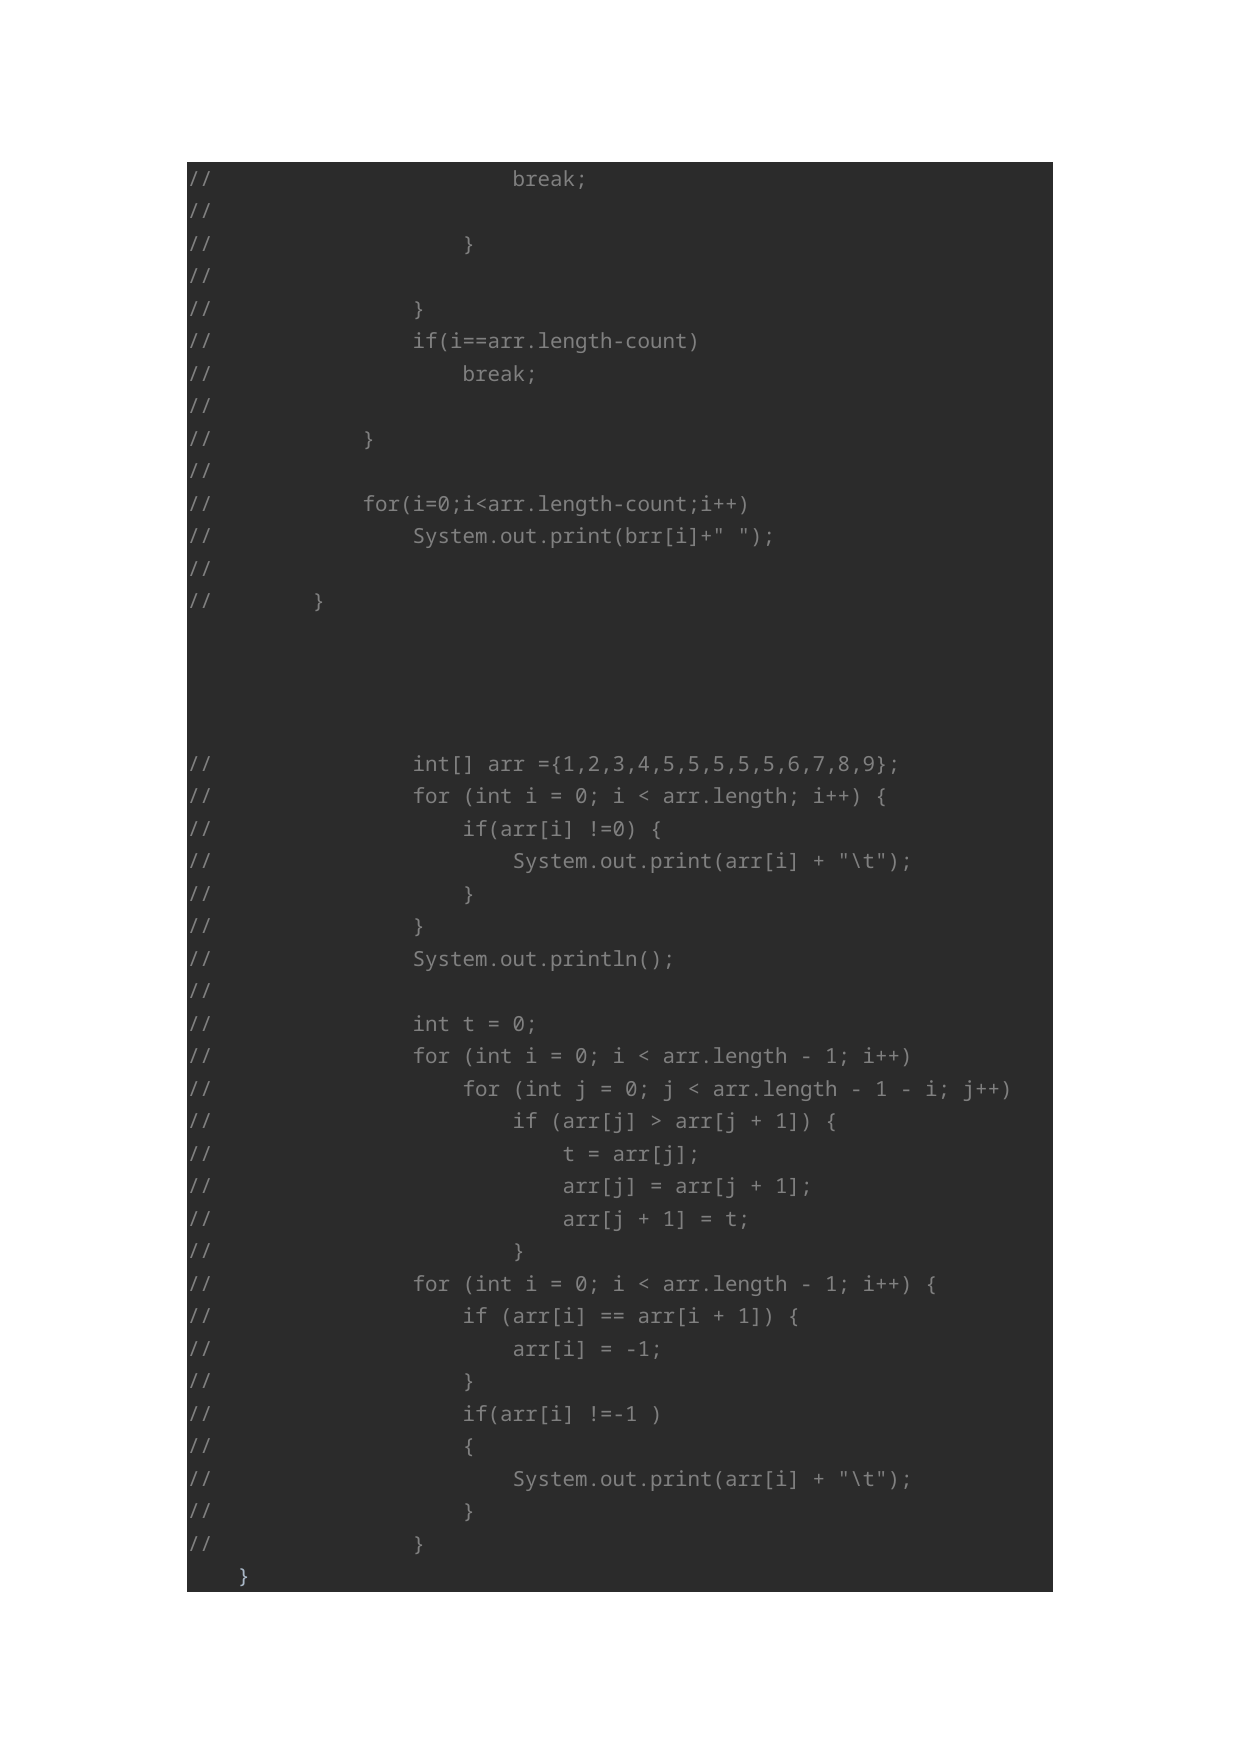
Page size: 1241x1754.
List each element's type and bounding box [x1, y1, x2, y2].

text [187, 162, 1053, 1592]
